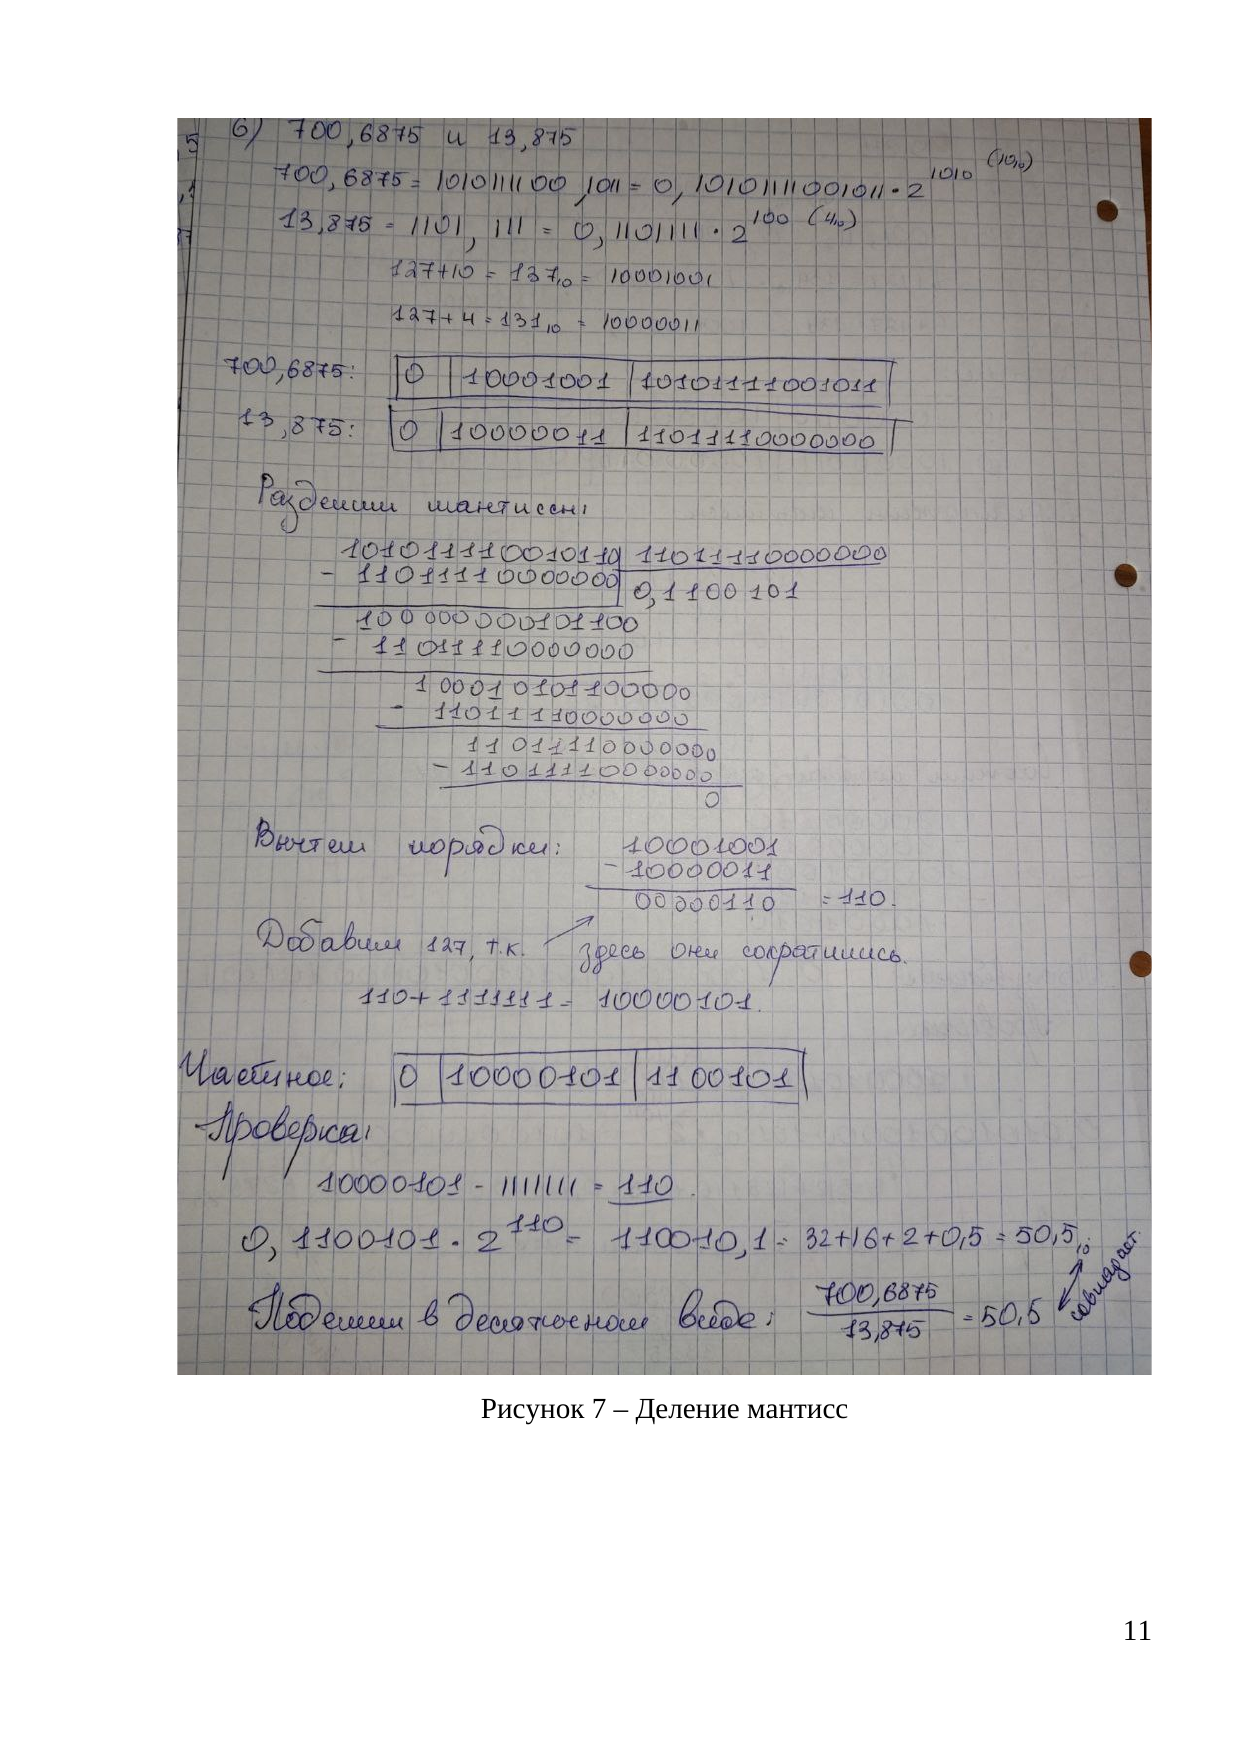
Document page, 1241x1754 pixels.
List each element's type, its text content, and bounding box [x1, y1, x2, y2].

picture [177, 118, 1152, 1375]
text Рисунок 7 – Деление мантисс [177, 1391, 1152, 1424]
